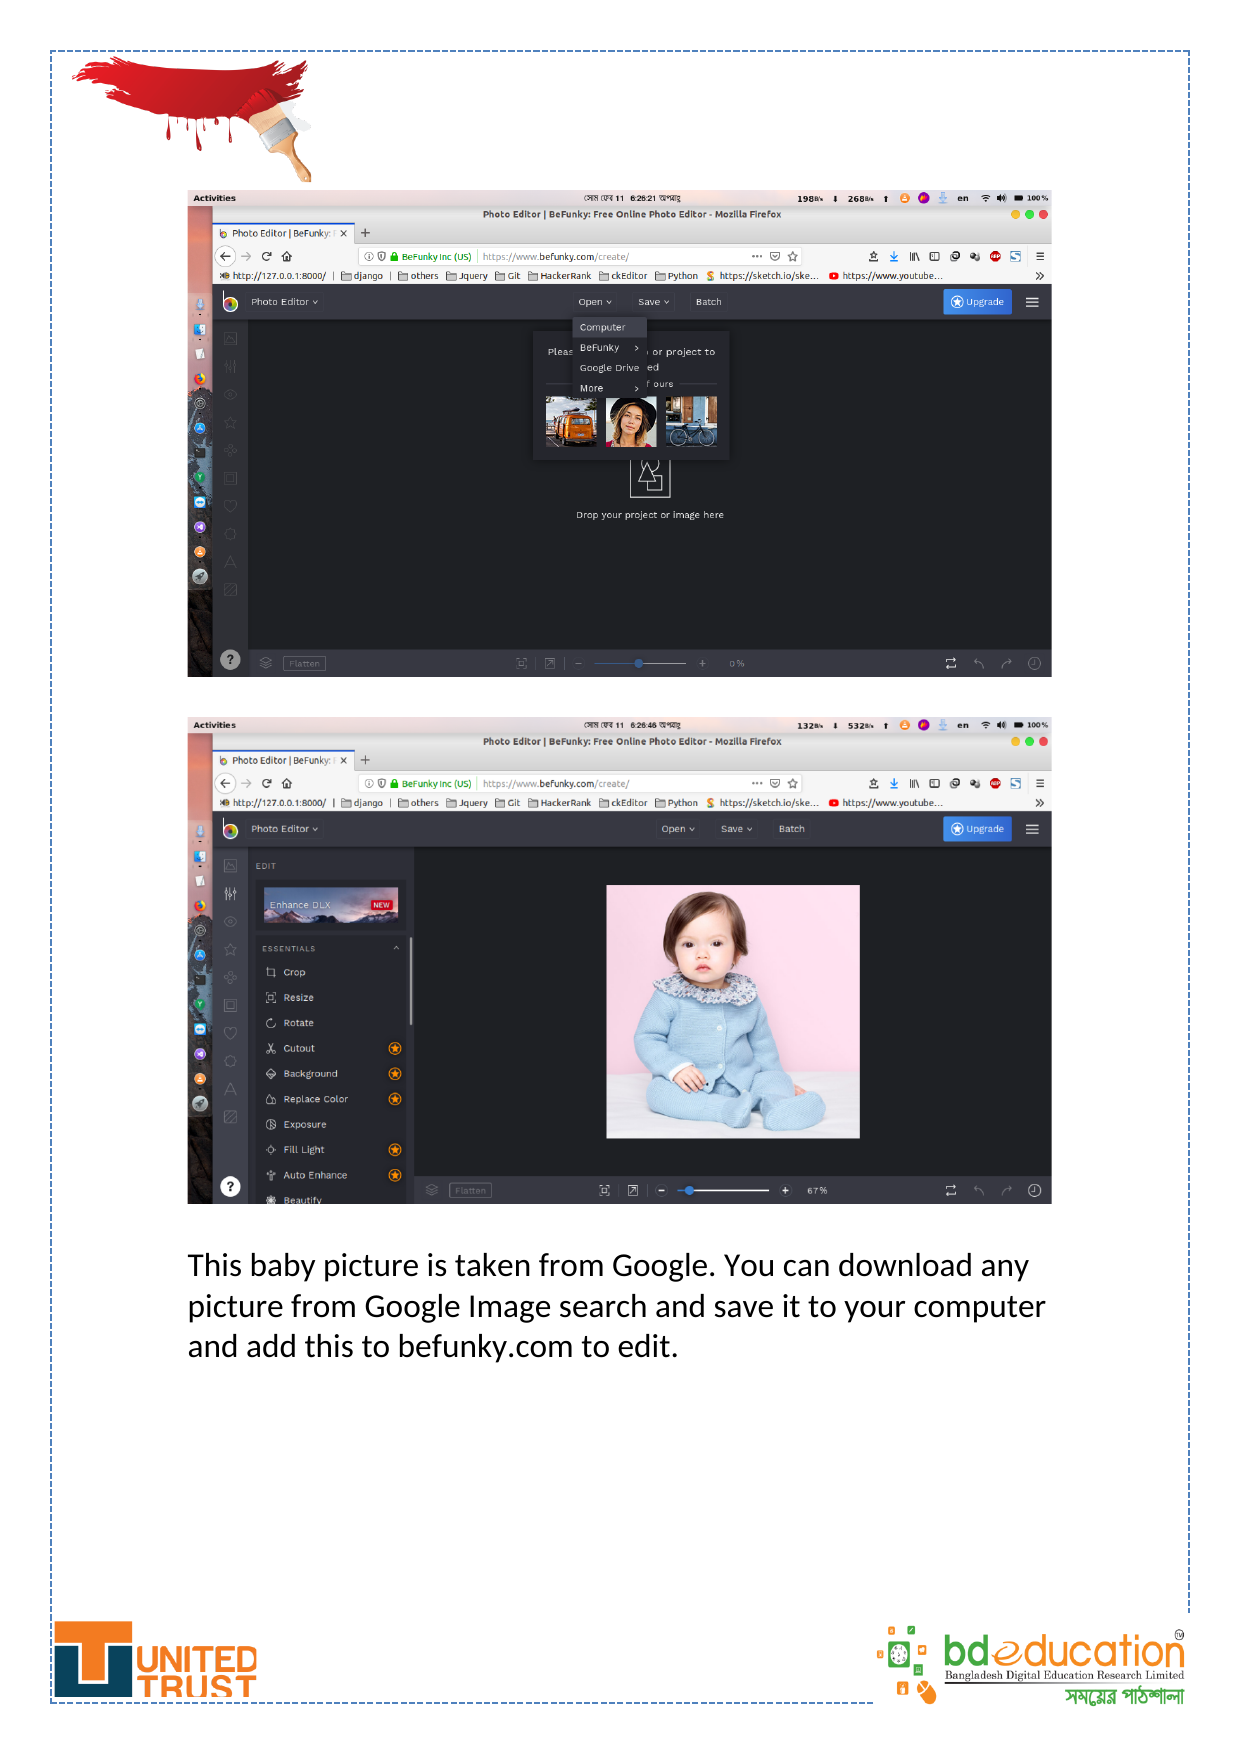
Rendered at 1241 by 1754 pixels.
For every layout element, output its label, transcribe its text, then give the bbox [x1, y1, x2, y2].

picture [187, 190, 1052, 677]
picture [70, 56, 311, 182]
picture [187, 717, 1052, 1204]
picture [53, 1621, 256, 1697]
picture [873, 1613, 1193, 1707]
text This baby picture is taken from Google. You can download any picture from Google Image search and save it to your computer and add this to befunky.com to edit. [187, 1244, 1053, 1366]
